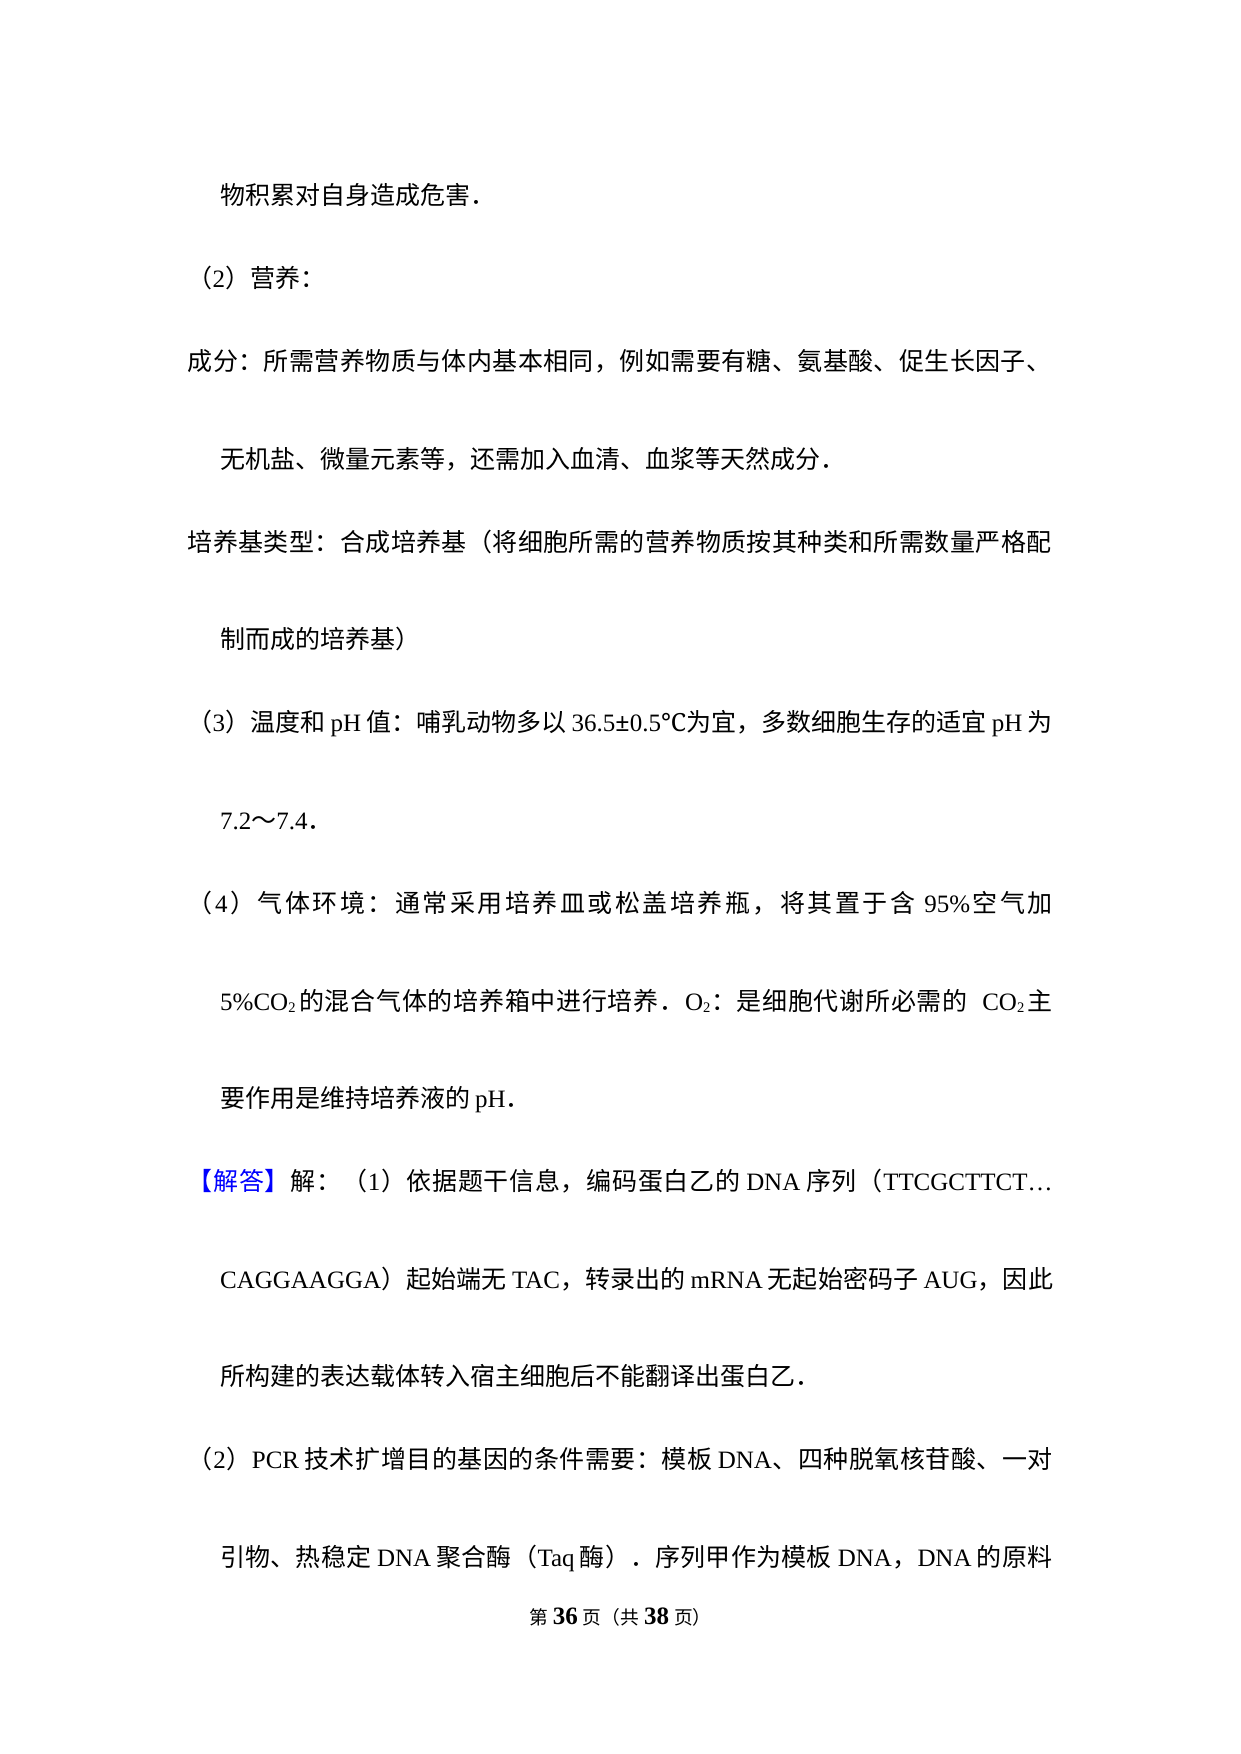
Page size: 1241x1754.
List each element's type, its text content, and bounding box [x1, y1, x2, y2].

text （4）气体环境：通常采用培养皿或松盖培养瓶，将其置于含95%空气加5%CO2的混合气体的培养箱中进行培养．O2：是细胞代谢所必需的 CO2主要作用是维持培养液的pH． [187, 869, 1053, 1129]
text 成分：所需营养物质与体内基本相同，例如需要有糖、氨基酸、促生长因子、无机盐、微量元素等，还需加入血清、血浆等天然成分． [187, 327, 1053, 490]
text （2）营养： [187, 244, 1053, 309]
text （3）温度和pH值：哺乳动物多以36.5±0.5℃为宜，多数细胞生存的适宜pH为7.2～7.4． [187, 688, 1053, 851]
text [187, 1425, 1053, 1588]
text 培养基类型：合成培养基（将细胞所需的营养物质按其种类和所需数量严格配制而成的培养基） [187, 508, 1053, 670]
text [187, 161, 1053, 226]
text 【解答】解：（1）依据题干信息，编码蛋白乙的DNA序列（TTCGCTTCT…CAGGAAGGA）起始端无TAC，转录出的mRNA无起始密码子AUG，因此所构建的表达载体转入宿主细胞后不能翻译出蛋白乙． [187, 1147, 1053, 1407]
